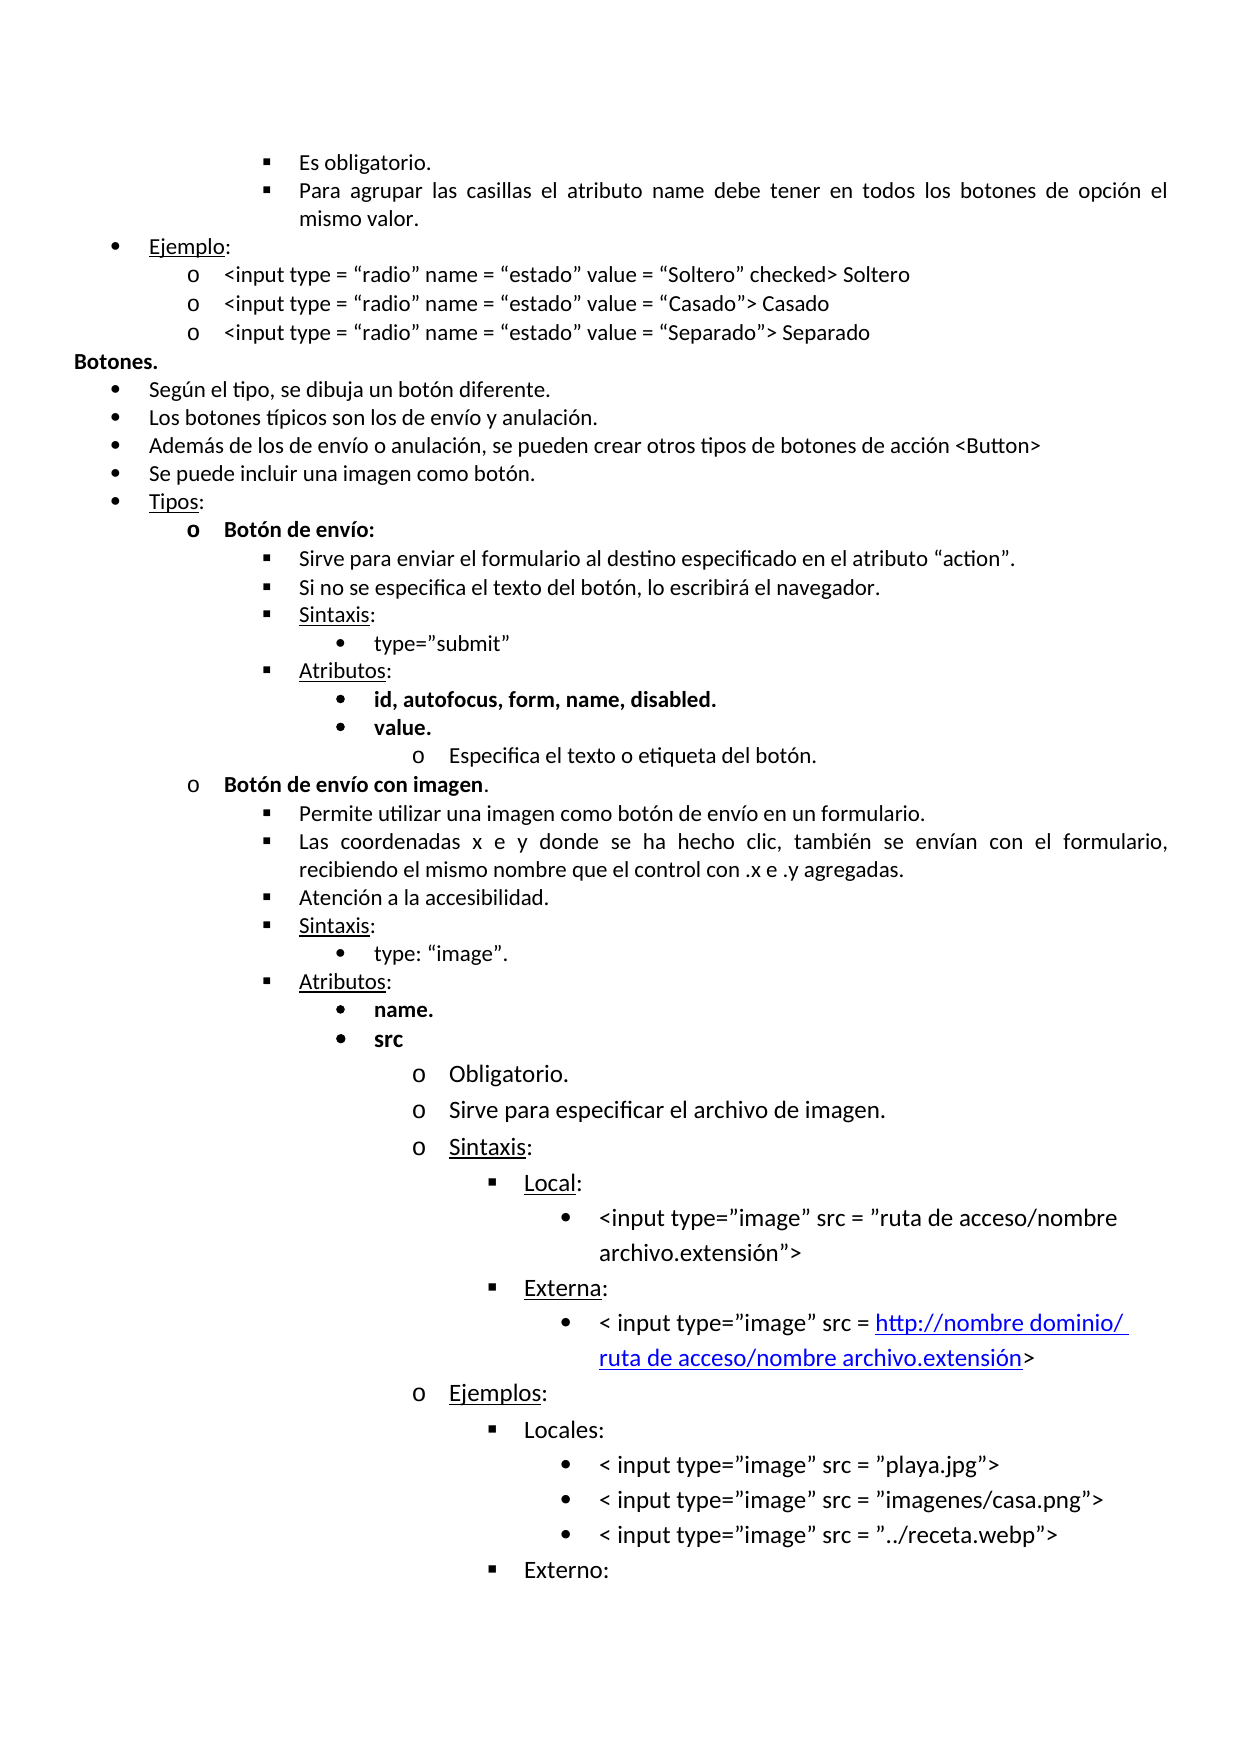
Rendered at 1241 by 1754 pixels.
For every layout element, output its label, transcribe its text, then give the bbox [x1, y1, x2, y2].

list <input type = “radio” name = “estado” value = “Soltero” checked> Soltero [186, 260, 1169, 289]
list Especifica el texto o etiqueta del botón. [411, 741, 1169, 770]
list Externa: [486, 1273, 1169, 1303]
list Atención a la accesibilidad. [261, 883, 1169, 911]
list Además de los de envío o anulación, se pueden crear otros tipos de botones de acción <Button> [111, 431, 1169, 459]
list value. [336, 713, 1169, 741]
list < input type=”image” src = ”playa.jpg”> [561, 1449, 1169, 1479]
list src [336, 1023, 1169, 1054]
list Sintaxis: [261, 911, 1169, 939]
list type: “image”. [336, 939, 1169, 967]
list < input type=”image” src = ”imagenes/casa.png”> [561, 1484, 1169, 1514]
list Botón de envío: [186, 515, 1169, 544]
list name. [336, 995, 1169, 1023]
list Los botones típicos son los de envío y anulación. [111, 403, 1169, 431]
list Sirve para enviar el formulario al destino especificado en el atributo “action”. [261, 544, 1169, 573]
list Para agrupar las casillas el atributo name debe tener en todos los botones de opción el mismo valor. [261, 176, 1169, 232]
list id, autofocus, form, name, disabled. [336, 685, 1169, 713]
list Atributos: [261, 657, 1169, 685]
list Sirve para especificar el archivo de imagen. [411, 1095, 1169, 1126]
list Ejemplos: [411, 1378, 1169, 1409]
list Es obligatorio. [261, 148, 1169, 176]
list Botón de envío con imagen. [186, 770, 1169, 799]
list Sintaxis: [261, 601, 1169, 629]
list Las coordenadas x e y donde se ha hecho clic, también se envían con el formulario, recibiendo el mismo nombre que el control con .x e .y agregadas. [261, 827, 1169, 883]
list Se puede incluir una imagen como botón. [111, 459, 1169, 487]
list Locales: [486, 1414, 1169, 1444]
list Obligatorio. [411, 1058, 1169, 1090]
list Sintaxis: [411, 1131, 1169, 1163]
list Atributos: [261, 967, 1169, 995]
list <input type = “radio” name = “estado” value = “Separado”> Separado [186, 318, 1169, 347]
list Permite utilizar una imagen como botón de envío en un formulario. [261, 799, 1169, 827]
list <input type = “radio” name = “estado” value = “Casado”> Casado [186, 289, 1169, 318]
list < input type=”image” src = http://nombre dominio/ ruta de acceso/nombre archivo.extensión> [561, 1308, 1169, 1373]
list Local: [486, 1168, 1169, 1198]
list Si no se especifica el texto del botón, lo escribirá el navegador. [261, 573, 1169, 601]
list Ejemplo: [111, 232, 1169, 260]
list <input type=”image” src = ”ruta de acceso/nombre archivo.extensión”> [561, 1203, 1169, 1268]
list type=”submit” [336, 629, 1169, 657]
list Externo: [486, 1554, 1169, 1584]
text Botones. [74, 347, 1169, 375]
list < input type=”image” src = ”../receta.webp”> [561, 1519, 1169, 1549]
list Tipos: [111, 487, 1169, 515]
list Según el tipo, se dibuja un botón diferente. [111, 375, 1169, 403]
